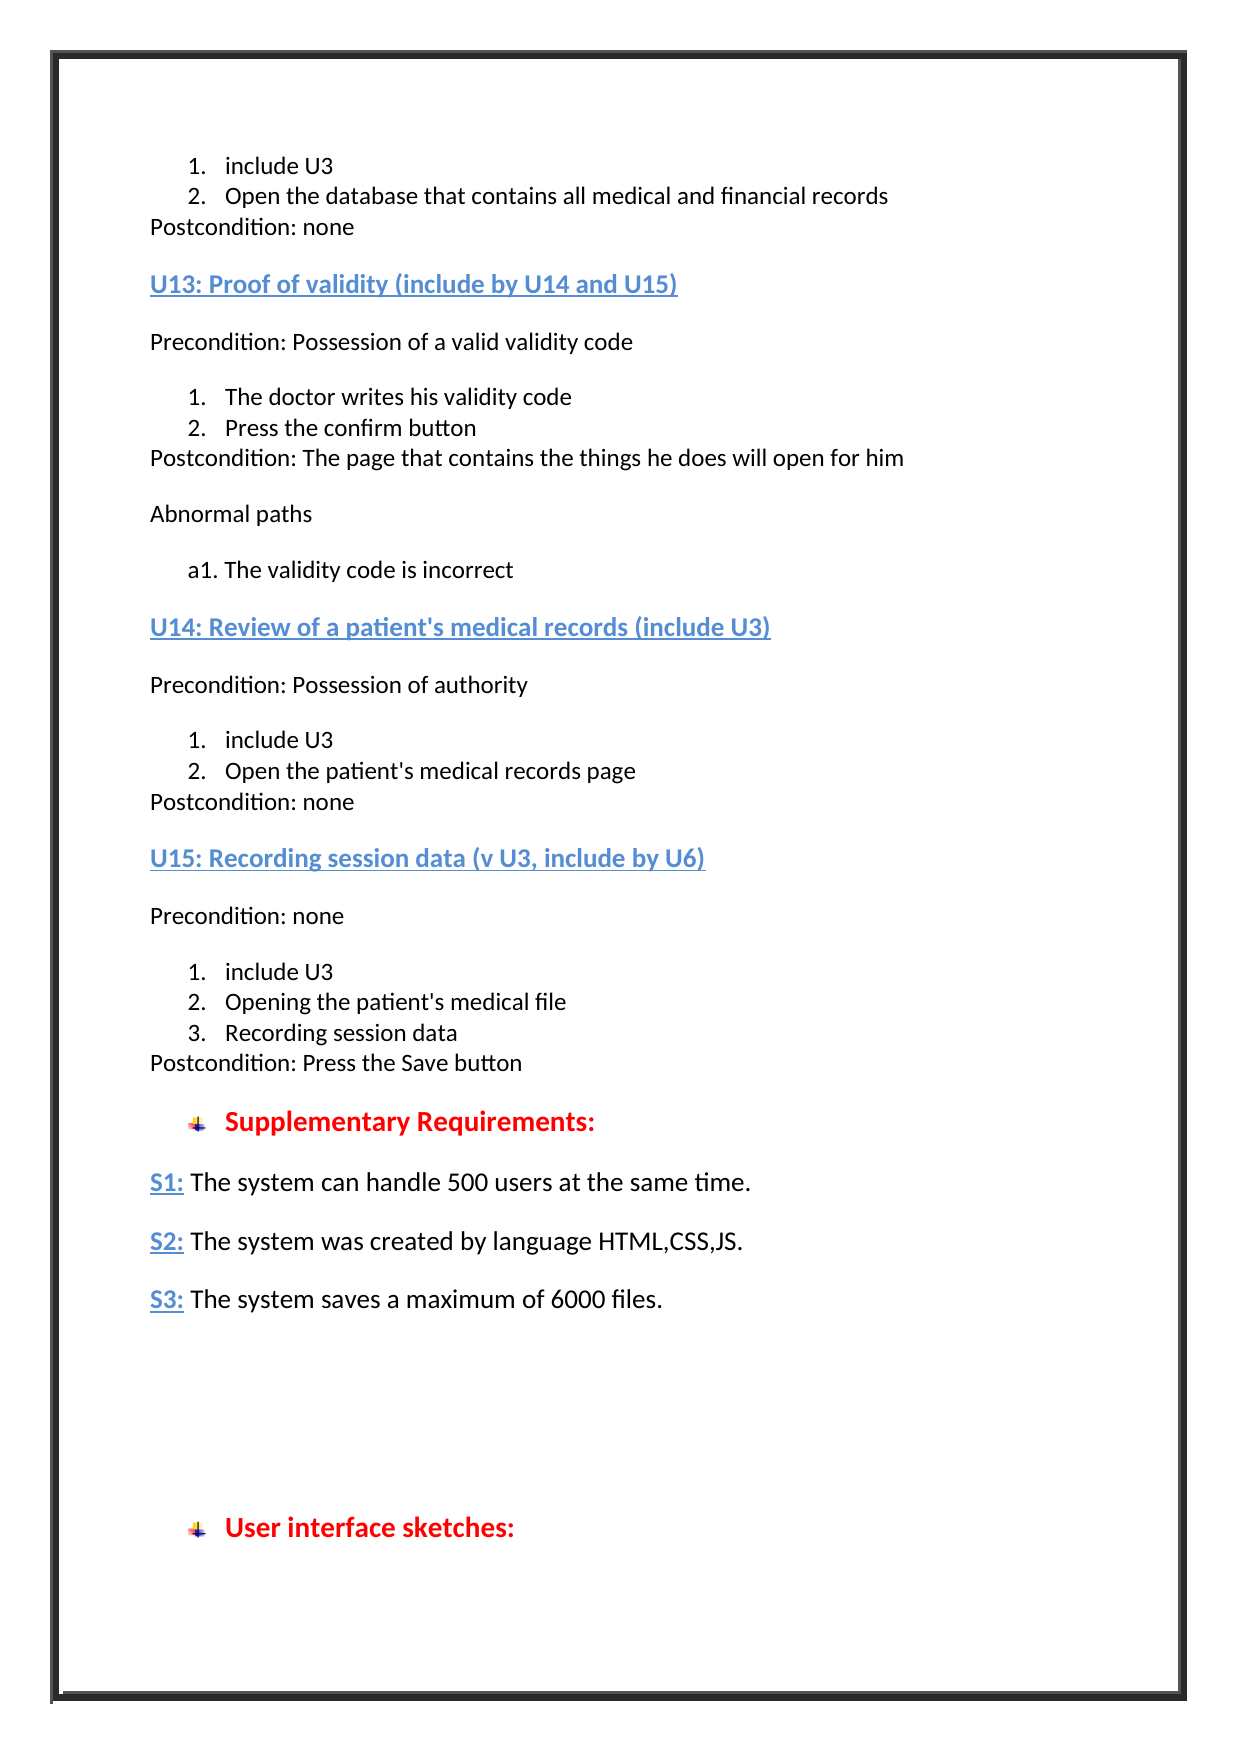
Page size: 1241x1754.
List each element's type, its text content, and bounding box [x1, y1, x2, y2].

text S2: The system was created by language HTML,CSS,JS. [150, 1224, 1090, 1257]
list Opening the patient's medical file [187, 987, 1090, 1017]
text Postcondition: none [150, 786, 1090, 816]
text U15: Recording session data (v U3, include by U6) [150, 841, 1090, 874]
list include U3 [187, 724, 1090, 755]
list User interface sketches: [187, 1509, 1090, 1544]
list Open the database that contains all medical and financial records [187, 181, 1090, 211]
text Precondition: Possession of authority [150, 669, 1090, 699]
text U13: Proof of validity (include by U14 and U15) [150, 267, 1090, 300]
list Open the patient's medical records page [187, 755, 1090, 786]
text Precondition: none [150, 900, 1090, 931]
text Postcondition: Press the Save button [150, 1048, 1090, 1078]
text U14: Review of a patient's medical records (include U3) [150, 610, 1090, 643]
picture [188, 1520, 206, 1538]
text Postcondition: none [150, 211, 1090, 242]
text a1. The validity code is incorrect [187, 554, 1090, 585]
list Supplementary Requirements: [187, 1103, 1090, 1139]
picture [188, 1115, 206, 1132]
text S1: The system can handle 500 users at the same time. [150, 1165, 1090, 1198]
list The doctor writes his validity code [187, 381, 1090, 412]
list Press the confirm button [187, 412, 1090, 442]
list include U3 [187, 956, 1090, 987]
text Precondition: Possession of a valid validity code [150, 326, 1090, 356]
list include U3 [187, 150, 1090, 181]
text Postcondition: The page that contains the things he does will open for him [150, 442, 1090, 473]
text Abnormal paths [150, 498, 1090, 529]
list Recording session data [187, 1017, 1090, 1048]
text S3: The system saves a maximum of 6000 files. [150, 1283, 1090, 1316]
